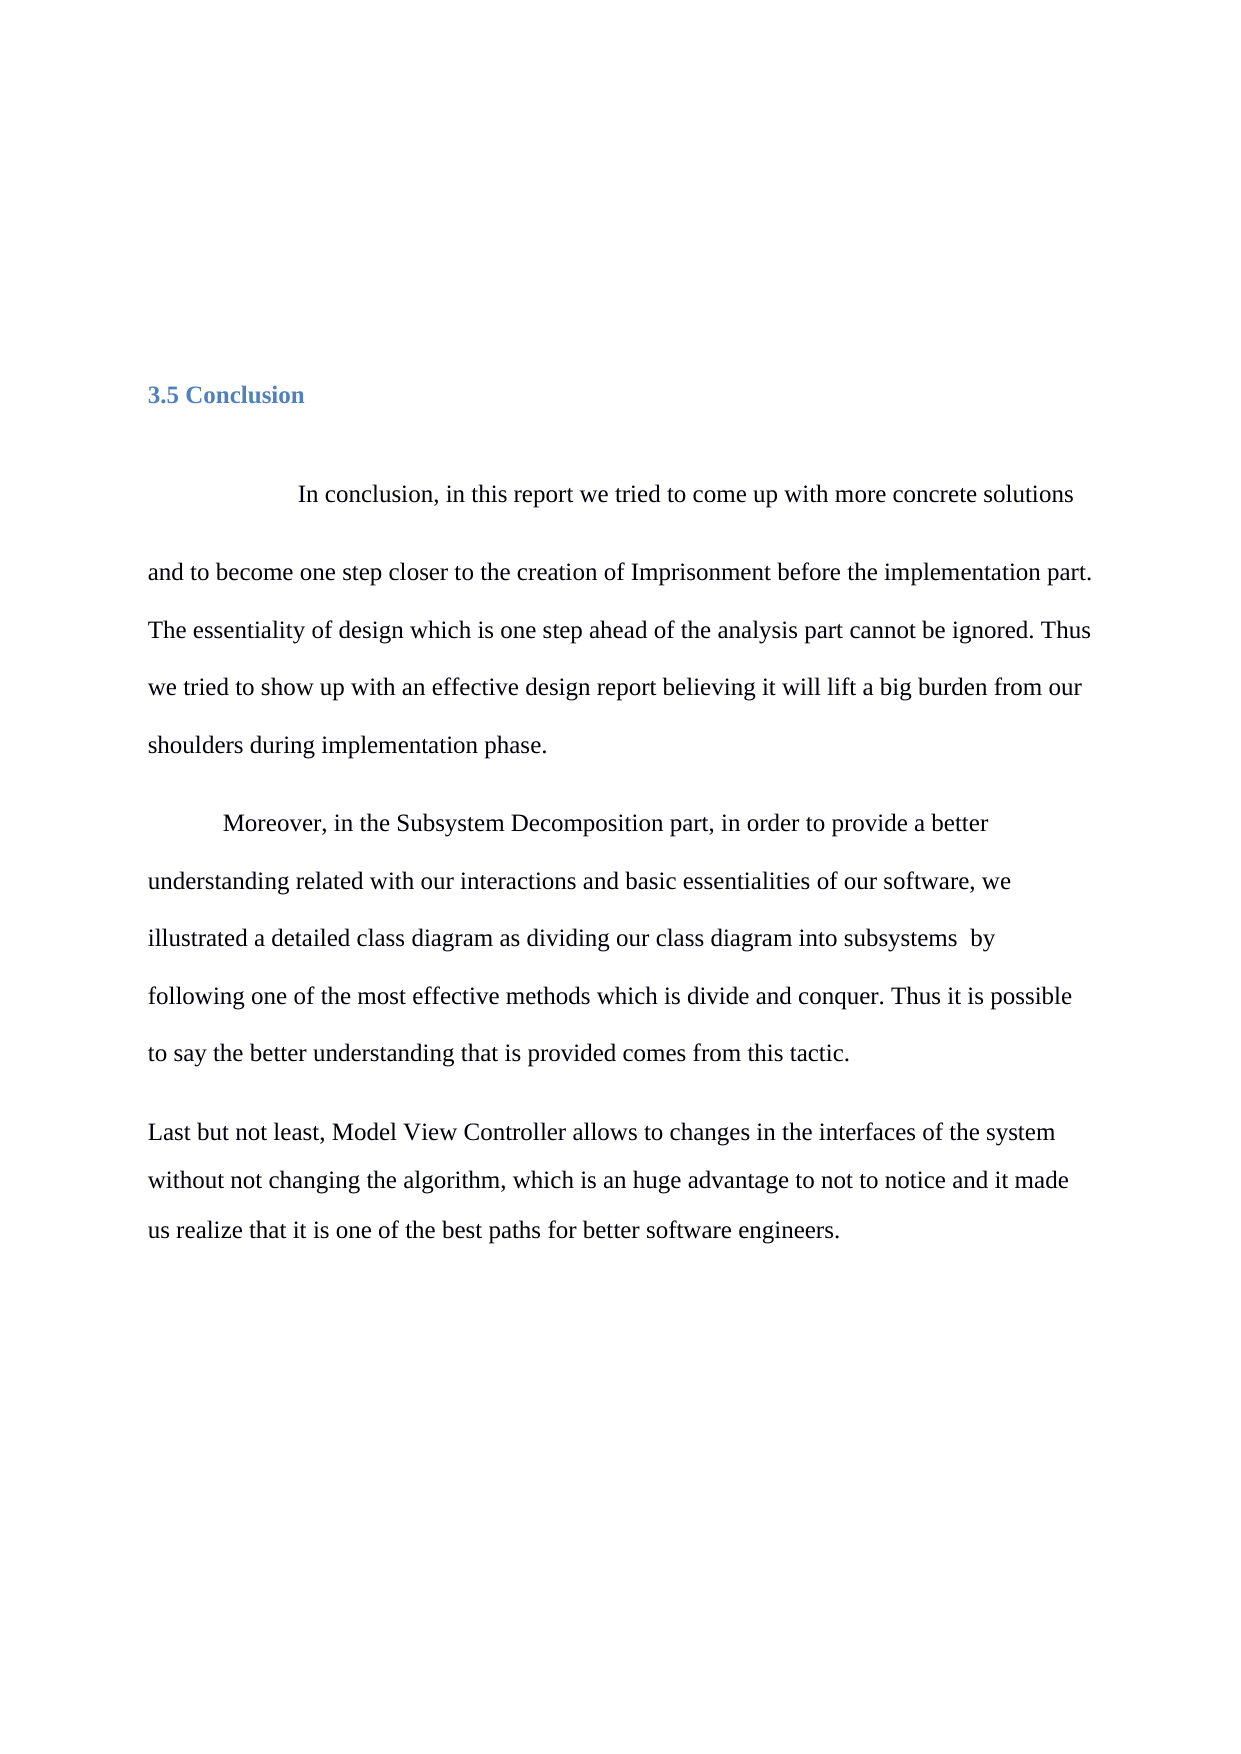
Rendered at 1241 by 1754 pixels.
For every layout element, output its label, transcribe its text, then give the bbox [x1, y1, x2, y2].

text us realize that it is one of the best paths for better software engineers. [148, 1215, 1093, 1243]
text without not changing the algorithm, which is an huge advantage to not to notice and it made [148, 1166, 1093, 1194]
text Last but not least, Model View Controller allows to changes in the interfaces of the system [148, 1117, 1093, 1145]
text and to become one step closer to the creation of Imprisonment before the implementation part. The essentiality of design which is one step ahead of the analysis part cannot be ignored. Thus we tried to show up with an effective design report believing it will lift a big burden from our shoulders during implementation phase. [148, 557, 1093, 759]
text 3.5 Conclusion [148, 380, 1093, 409]
text In conclusion, in this report we tried to come up with more concrete solutions [223, 479, 1093, 508]
text Moreover, in the Subsystem Decomposition part, in order to provide a better understanding related with our interactions and basic essentialities of our software, we illustrated a detailed class diagram as dividing our class diagram into subsystems by following one of the most effective methods which is divide and conquer. Thus it is possible to say the better understanding that is provided comes from this tactic. [148, 808, 1093, 1067]
